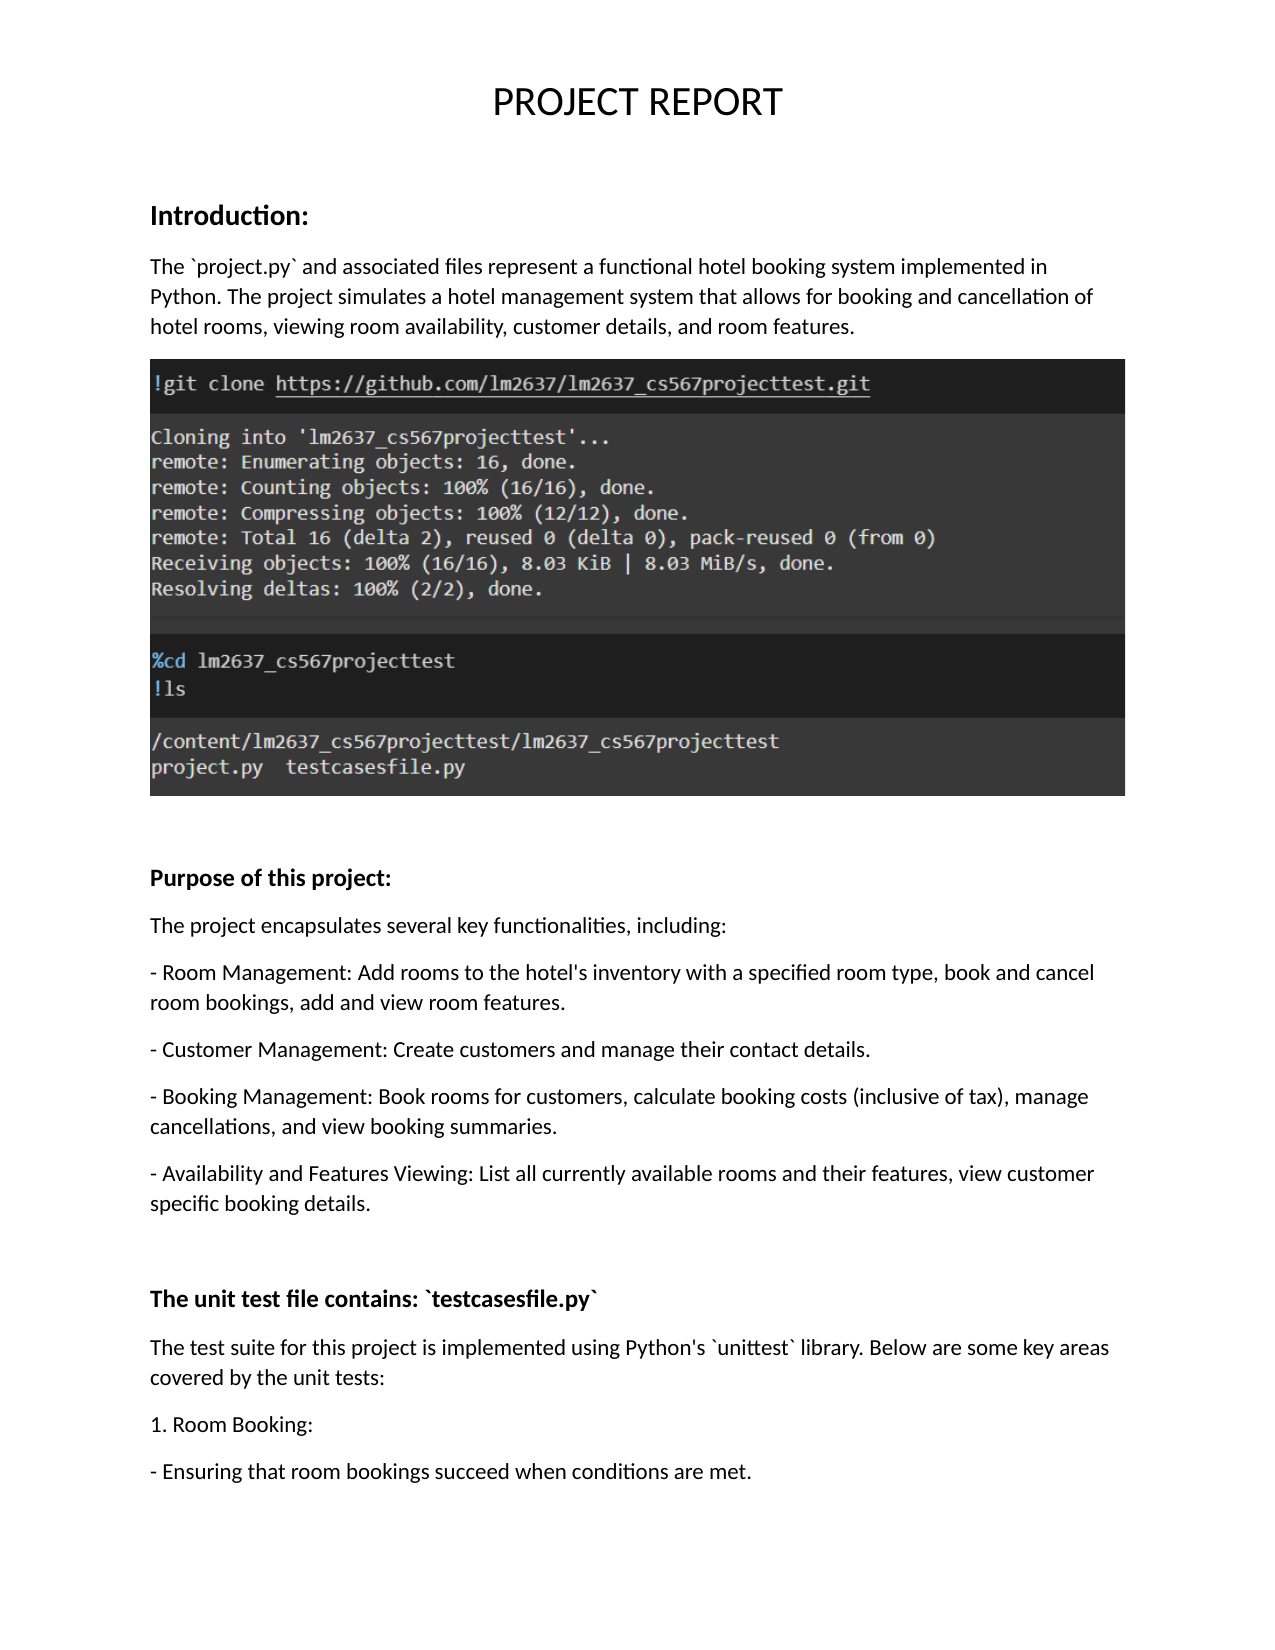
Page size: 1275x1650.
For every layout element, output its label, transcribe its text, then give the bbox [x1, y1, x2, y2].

text Introduction: [150, 197, 1125, 232]
text 1. Room Booking: [150, 1410, 1125, 1438]
text Purpose of this project: [150, 862, 1125, 892]
text The test suite for this project is implemented using Python's `unittest` library. Below are some key areas covered by the unit tests: [150, 1333, 1125, 1391]
text The project encapsulates several key functionalities, including: [150, 911, 1125, 939]
text The `project.py` and associated files represent a functional hotel booking system implemented in Python. The project simulates a hotel management system that allows for booking and cancellation of hotel rooms, viewing room availability, customer details, and room features. [150, 252, 1125, 340]
text - Availability and Features Viewing: List all currently available rooms and their features, view customer specific booking details. [150, 1159, 1125, 1217]
text - Ensuring that room bookings succeed when conditions are met. [150, 1457, 1125, 1485]
text - Customer Management: Create customers and manage their contact details. [150, 1035, 1125, 1063]
text - Room Management: Add rooms to the hotel's inventory with a specified room type, book and cancel room bookings, add and view room features. [150, 958, 1125, 1016]
text The unit test file contains: `testcasesfile.py` [150, 1283, 1125, 1314]
text - Booking Management: Book rooms for customers, calculate booking costs (inclusive of tax), manage cancellations, and view booking summaries. [150, 1082, 1125, 1140]
picture [150, 359, 1125, 796]
